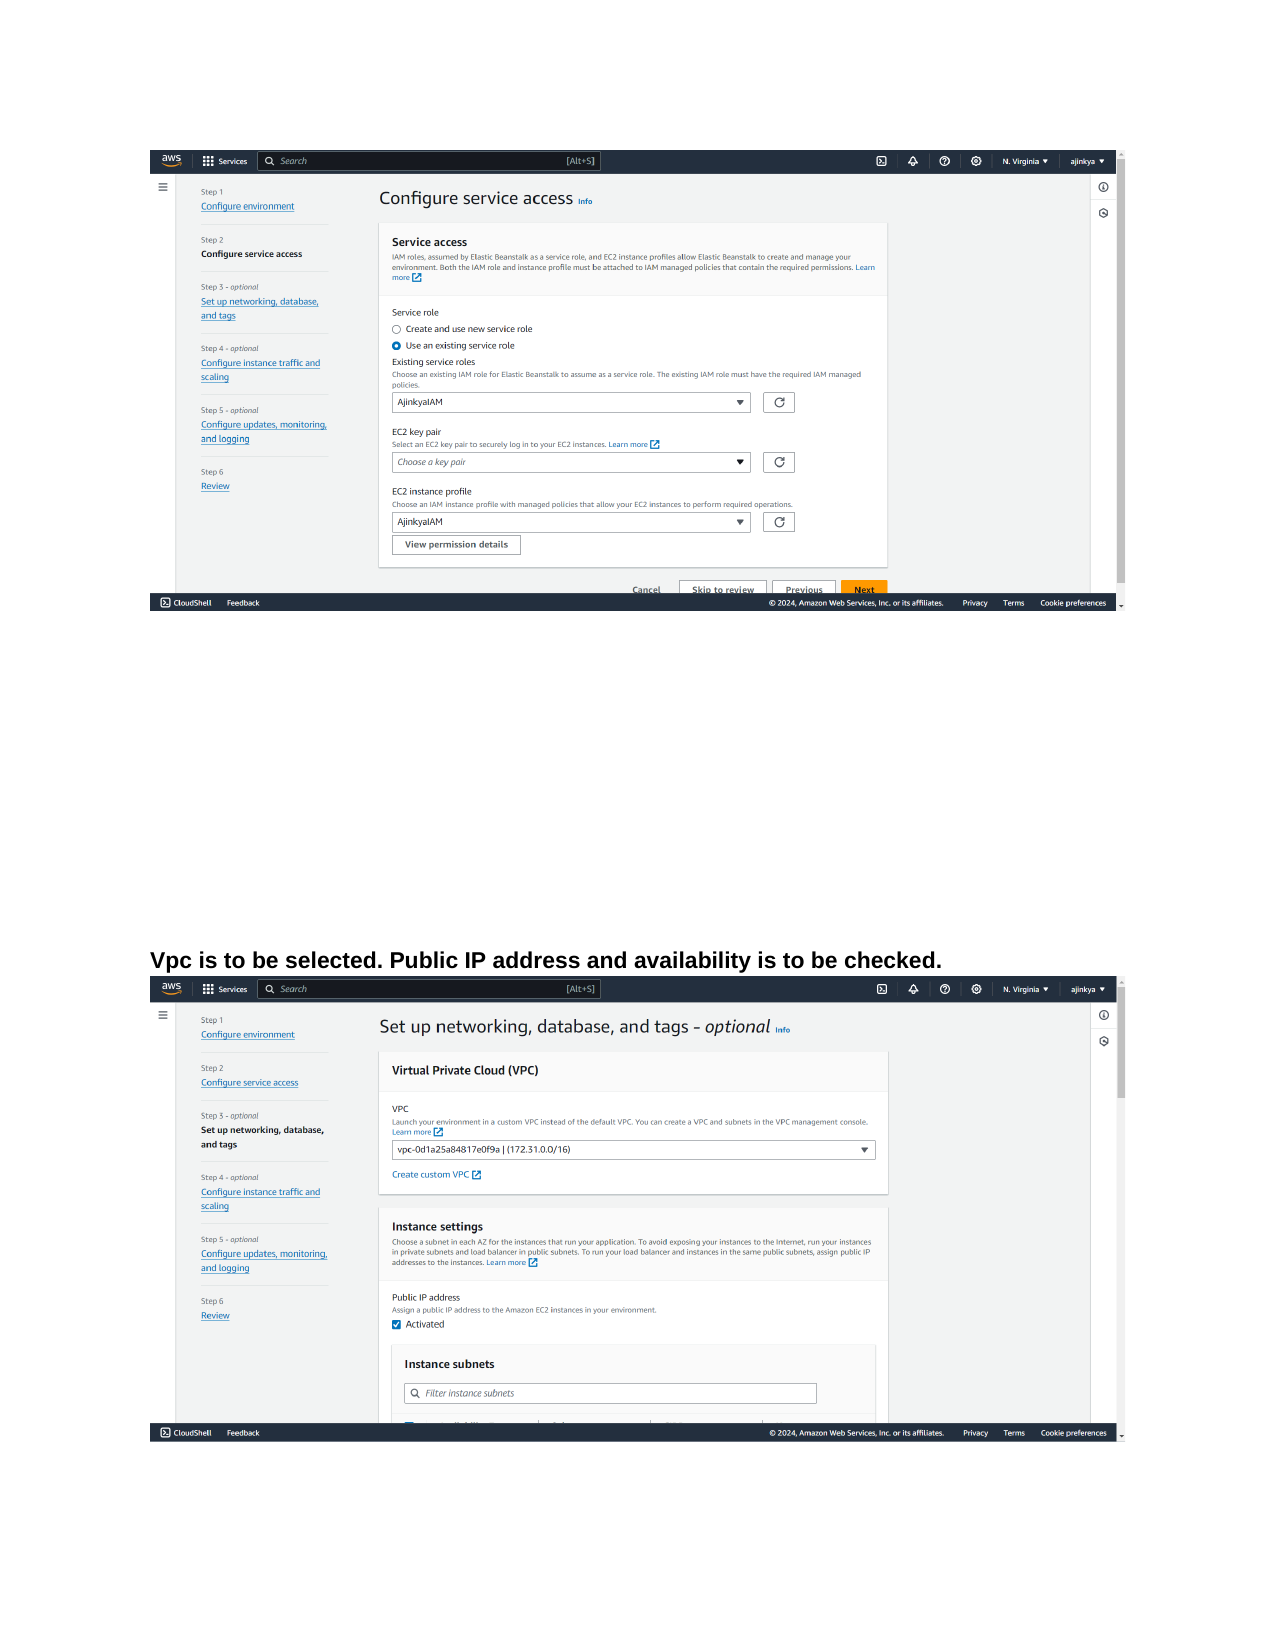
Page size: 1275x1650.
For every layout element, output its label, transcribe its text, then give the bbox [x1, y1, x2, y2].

text Vpc is to be selected. Public IP address and availability is to be checked. [150, 947, 1125, 973]
picture [150, 150, 1125, 611]
picture [150, 976, 1125, 1442]
